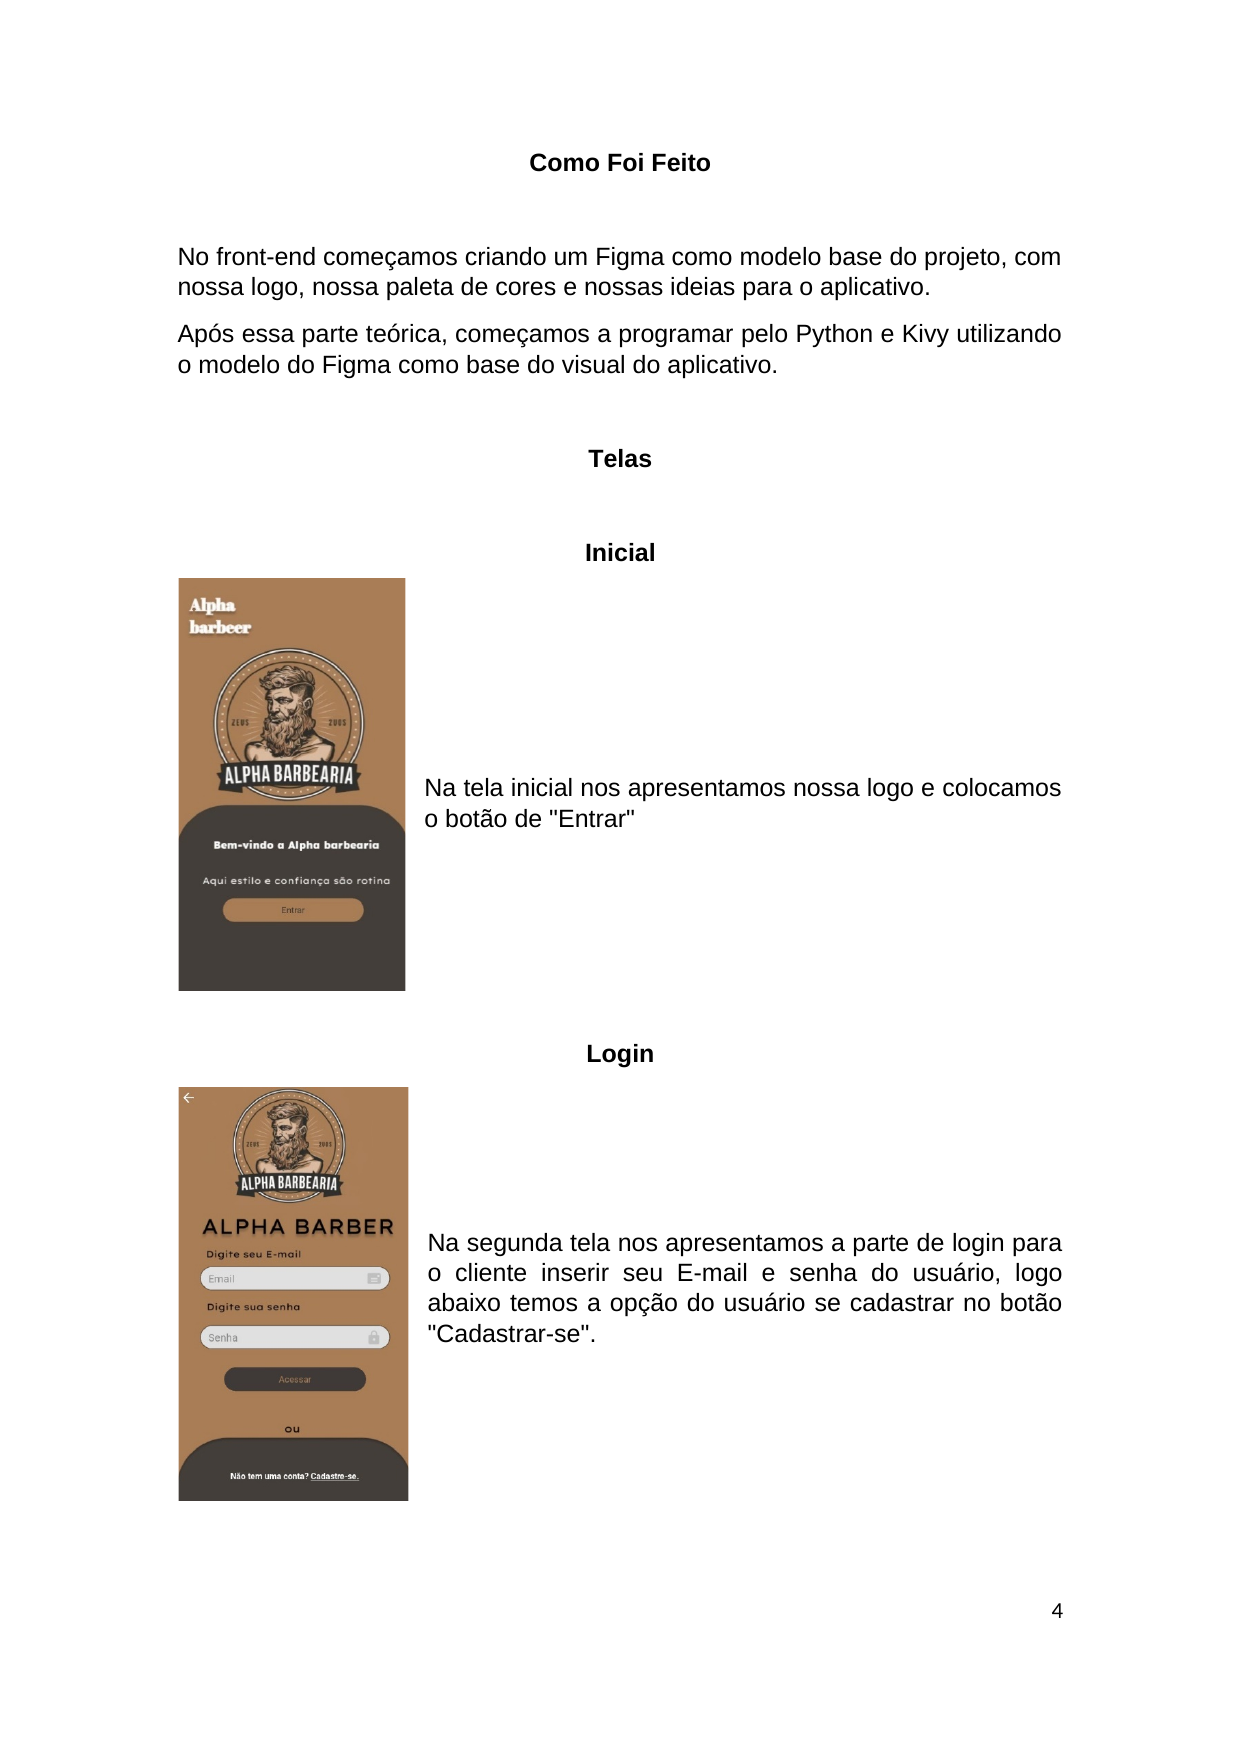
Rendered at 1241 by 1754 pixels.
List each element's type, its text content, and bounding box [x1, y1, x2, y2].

text Na segunda tela nos apresentamos a parte de login para o cliente inserir seu E-mail e senha do usuário, logo abaixo temos a opção do usuário se cadastrar no botão "Cadastrar-se". [408, 1228, 1063, 1348]
text Telas [177, 444, 1063, 473]
text Na tela inicial nos apresentamos nossa logo e colocamos o botão de "Entrar" [405, 773, 1063, 833]
text Como Foi Feito [177, 148, 1063, 176]
picture [177, 578, 405, 988]
picture [177, 1087, 408, 1498]
text No front-end começamos criando um Figma como modelo base do projeto, com nossa logo, nossa paleta de cores e nossas ideias para o aplicativo. [177, 242, 1063, 301]
text Após essa parte teórica, começamos a programar pelo Python e Kivy utilizando o modelo do Figma como base do visual do aplicativo. [177, 319, 1063, 378]
text Login [177, 1039, 1063, 1068]
text Inicial [177, 538, 1063, 567]
